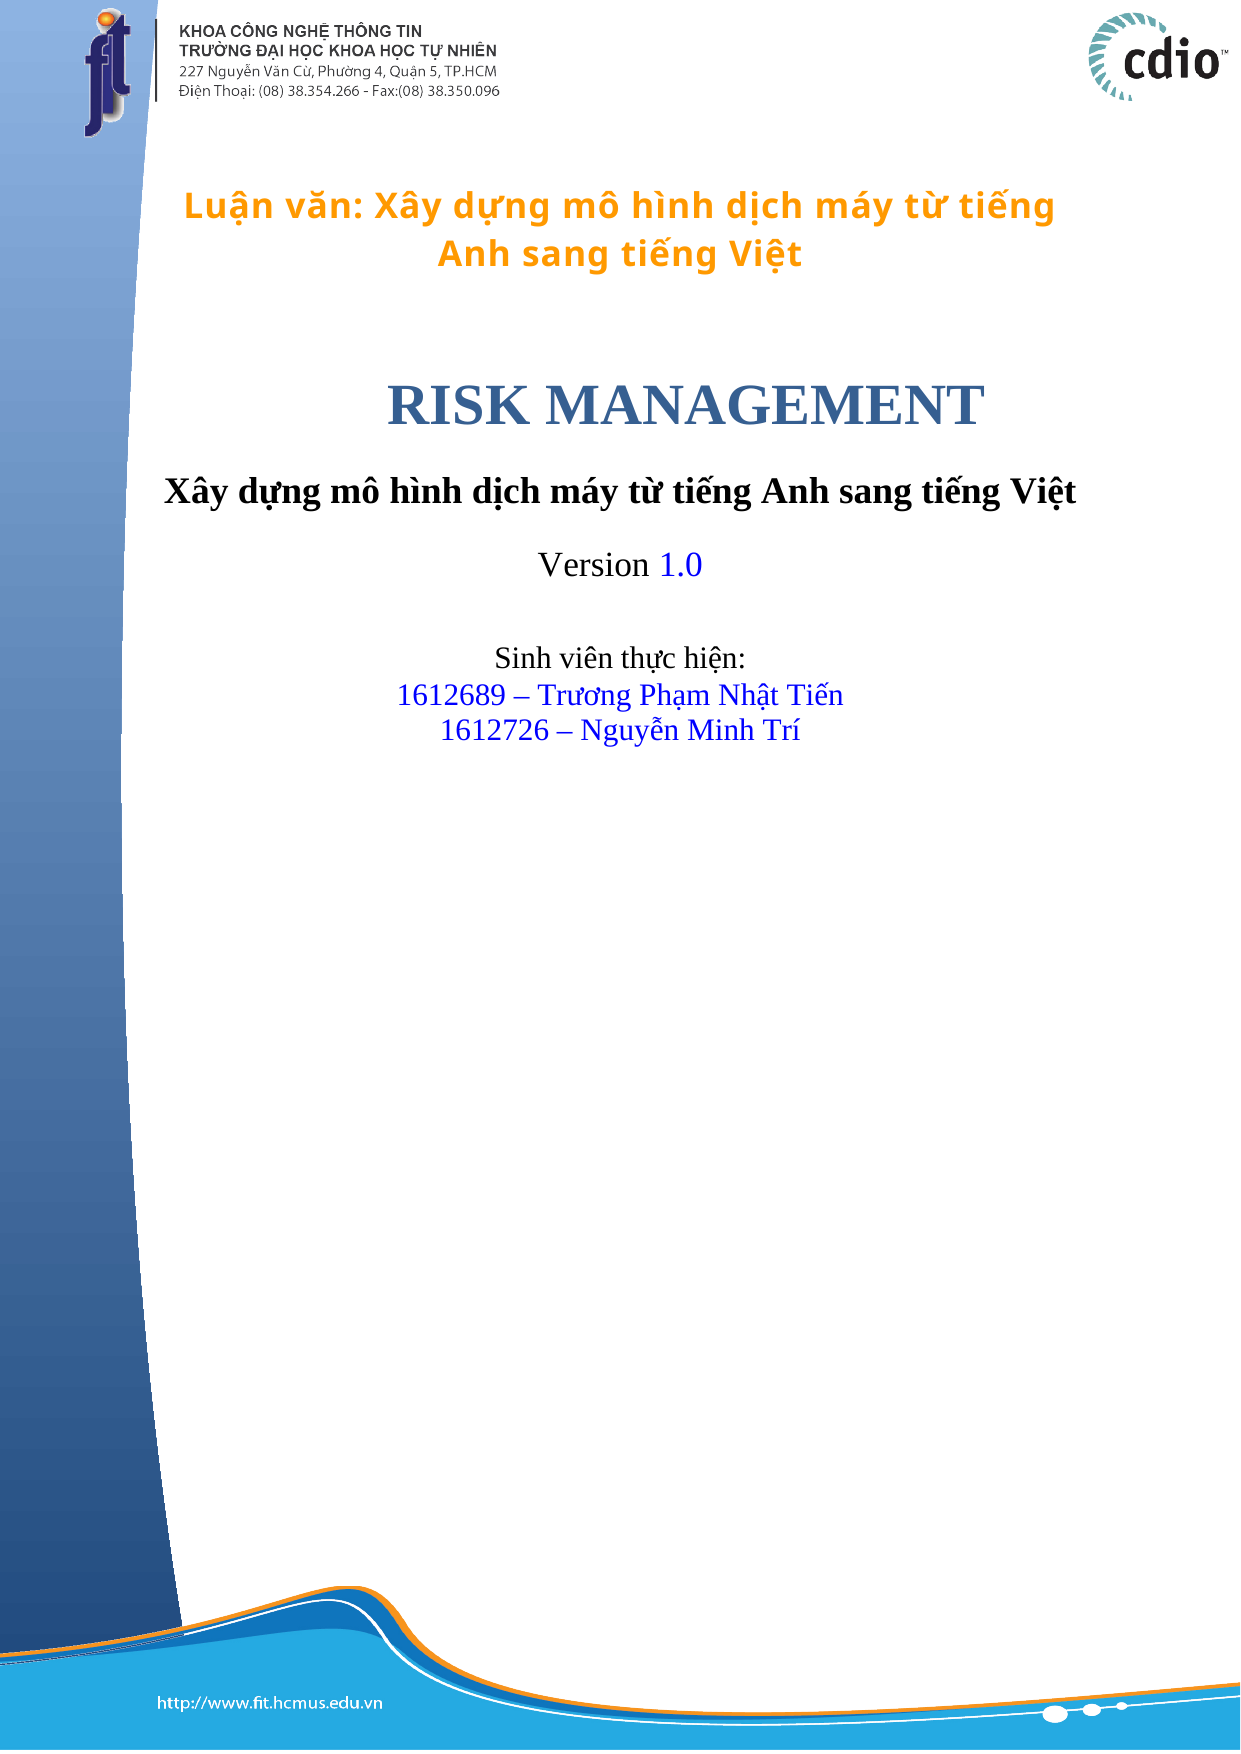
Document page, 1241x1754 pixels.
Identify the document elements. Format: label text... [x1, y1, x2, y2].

text Version 1.0 [150, 543, 1090, 584]
text 1612726 – Nguyễn Minh Trí [150, 712, 1090, 748]
picture [0, 1586, 1241, 1750]
title Xây dựng mô hình dịch máy từ tiếng Anh sang tiếng Việt [150, 468, 1090, 512]
picture [61, 1, 1241, 161]
title RISK MANAGEMENT [283, 370, 1090, 437]
text Sinh viên thực hiện: [150, 640, 1090, 676]
text 1612689 – Trương Phạm Nhật Tiến [150, 676, 1090, 712]
